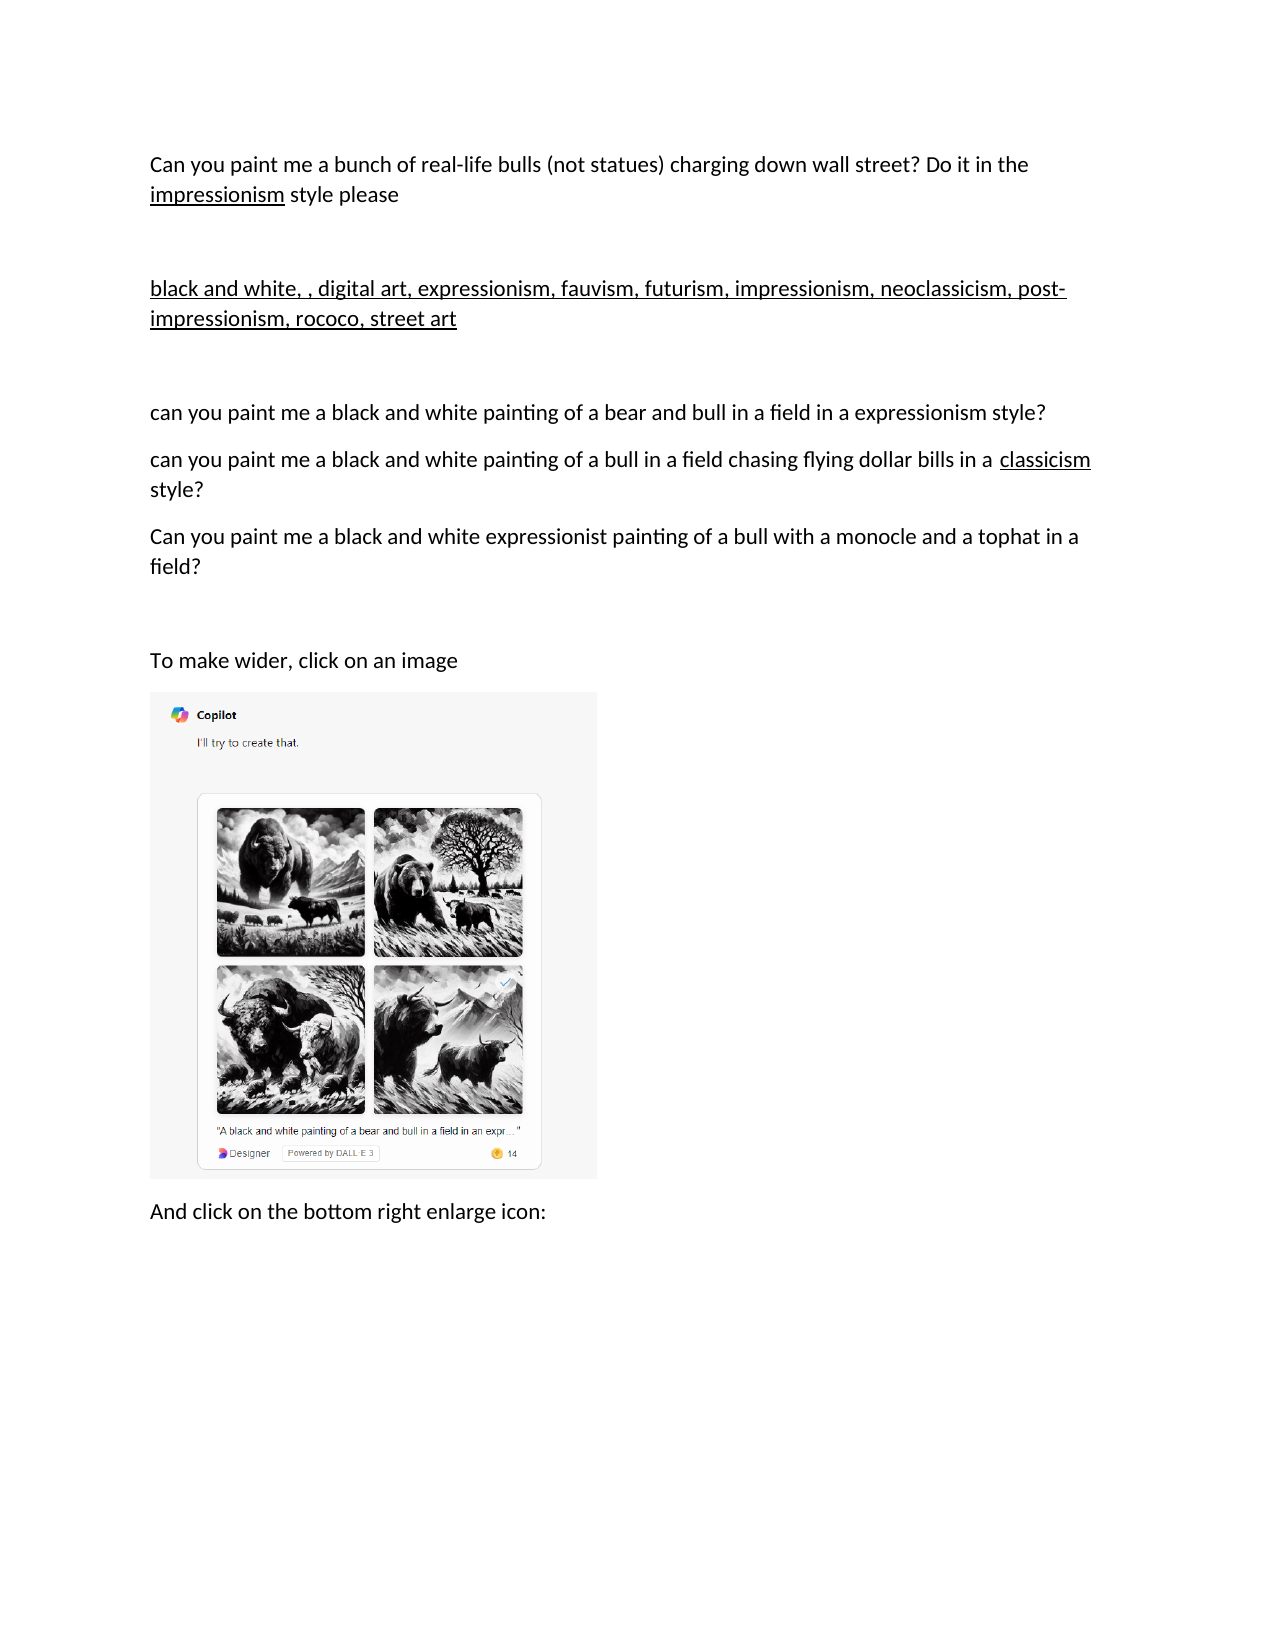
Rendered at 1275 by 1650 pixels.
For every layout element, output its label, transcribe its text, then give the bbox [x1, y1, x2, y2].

text Can you paint me a black and white expressionist painting of a bull with a monocle and a tophat in a field? [150, 522, 1125, 580]
text Can you paint me a bunch of real-life bulls (not statues) charging down wall street? Do it in the impressionism style please [150, 150, 1125, 208]
text can you paint me a black and white painting of a bear and bull in a field in a expressionism style? [150, 398, 1125, 426]
text black and white, , digital art, expressionism, fauvism, futurism, impressionism, neoclassicism, post-impressionism, rococo, street art [150, 274, 1125, 332]
text can you paint me a black and white painting of a bull in a field chasing flying dollar bills in a classicism style? [150, 445, 1125, 503]
text And click on the bottom right enlarge icon: [150, 1197, 1125, 1225]
text To make wider, click on an image [150, 646, 1125, 674]
picture [150, 692, 598, 1179]
